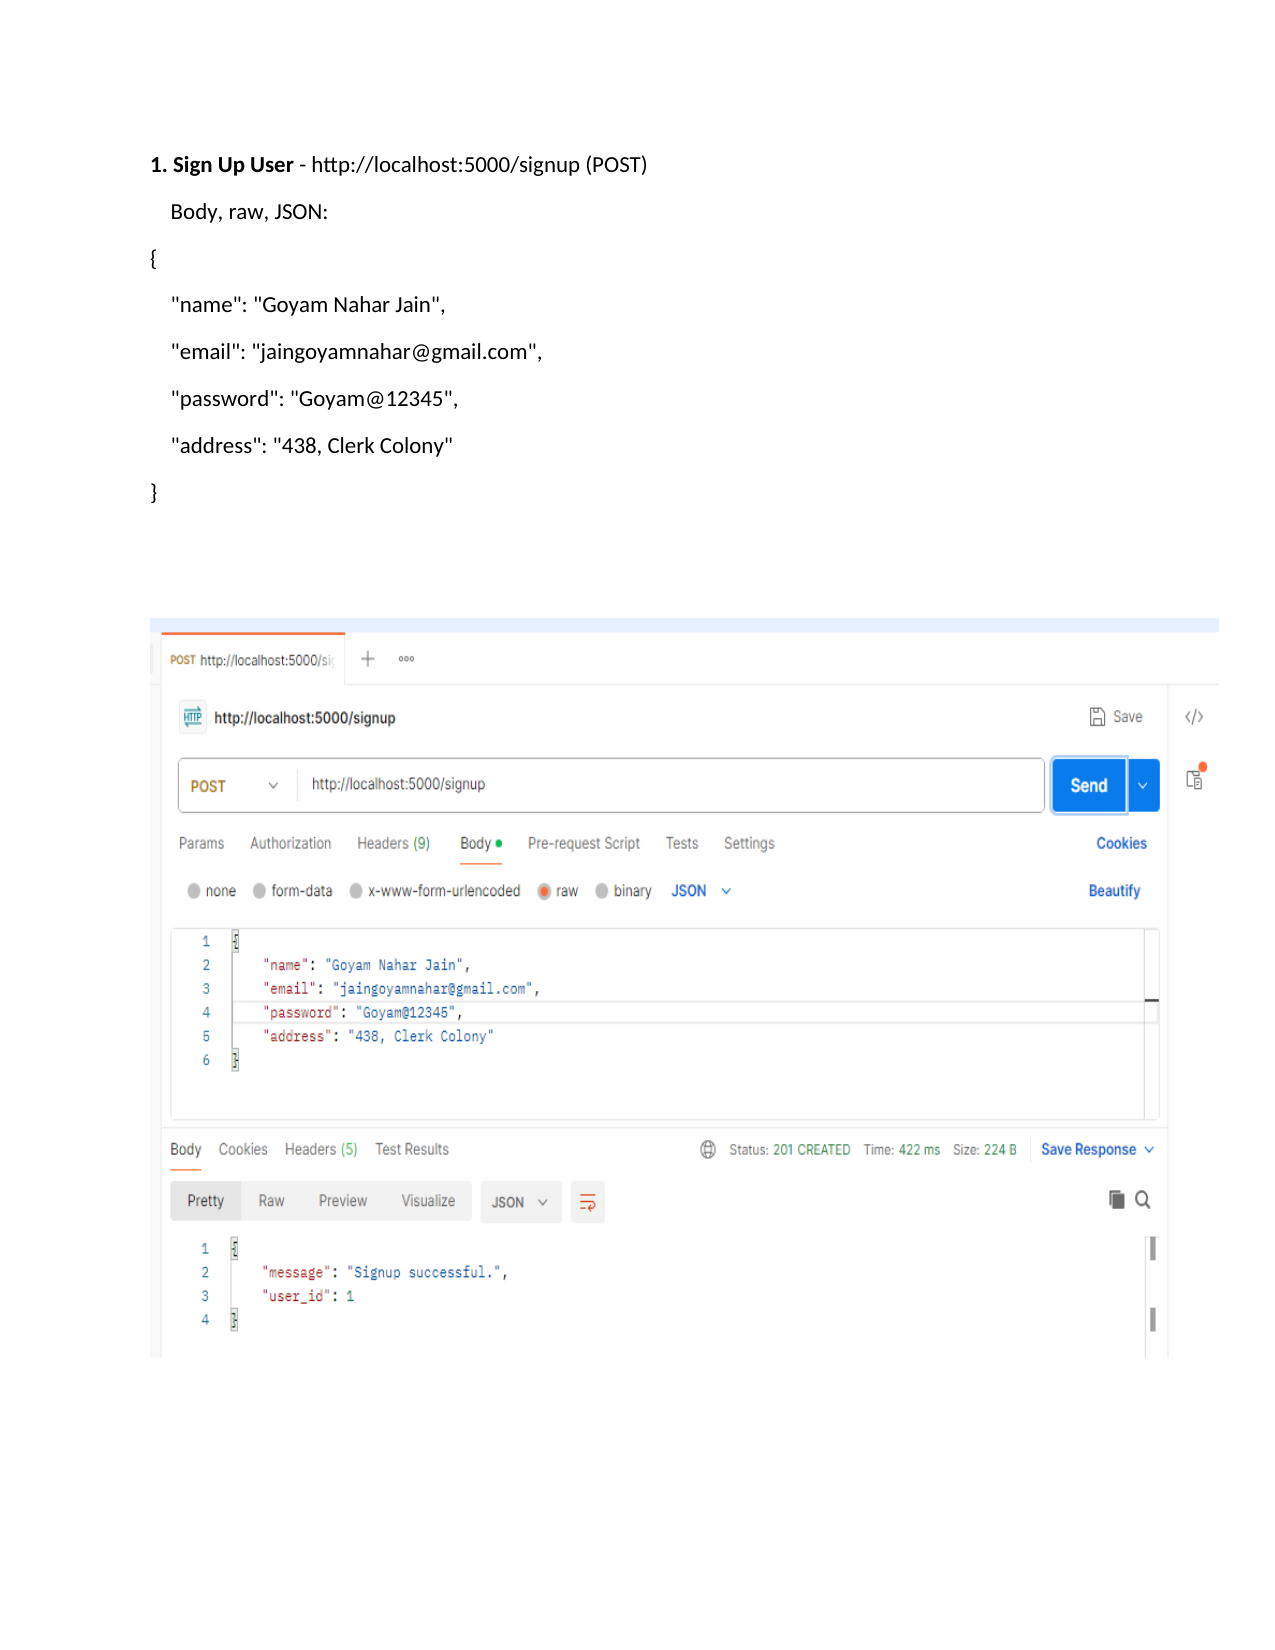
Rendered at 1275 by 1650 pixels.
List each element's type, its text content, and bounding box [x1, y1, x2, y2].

picture [150, 618, 1219, 1358]
text } [150, 478, 1125, 506]
text { [150, 244, 1125, 272]
text "name": "Goyam Nahar Jain", [150, 291, 1125, 319]
text "password": "Goyam@12345", [150, 384, 1125, 412]
text 1. Sign Up User - http://localhost:5000/signup (POST) [150, 150, 1125, 178]
text Body, raw, JSON: [150, 197, 1125, 225]
text "address": "438, Clerk Colony" [150, 431, 1125, 459]
text "email": "jaingoyamnahar@gmail.com", [150, 337, 1125, 366]
